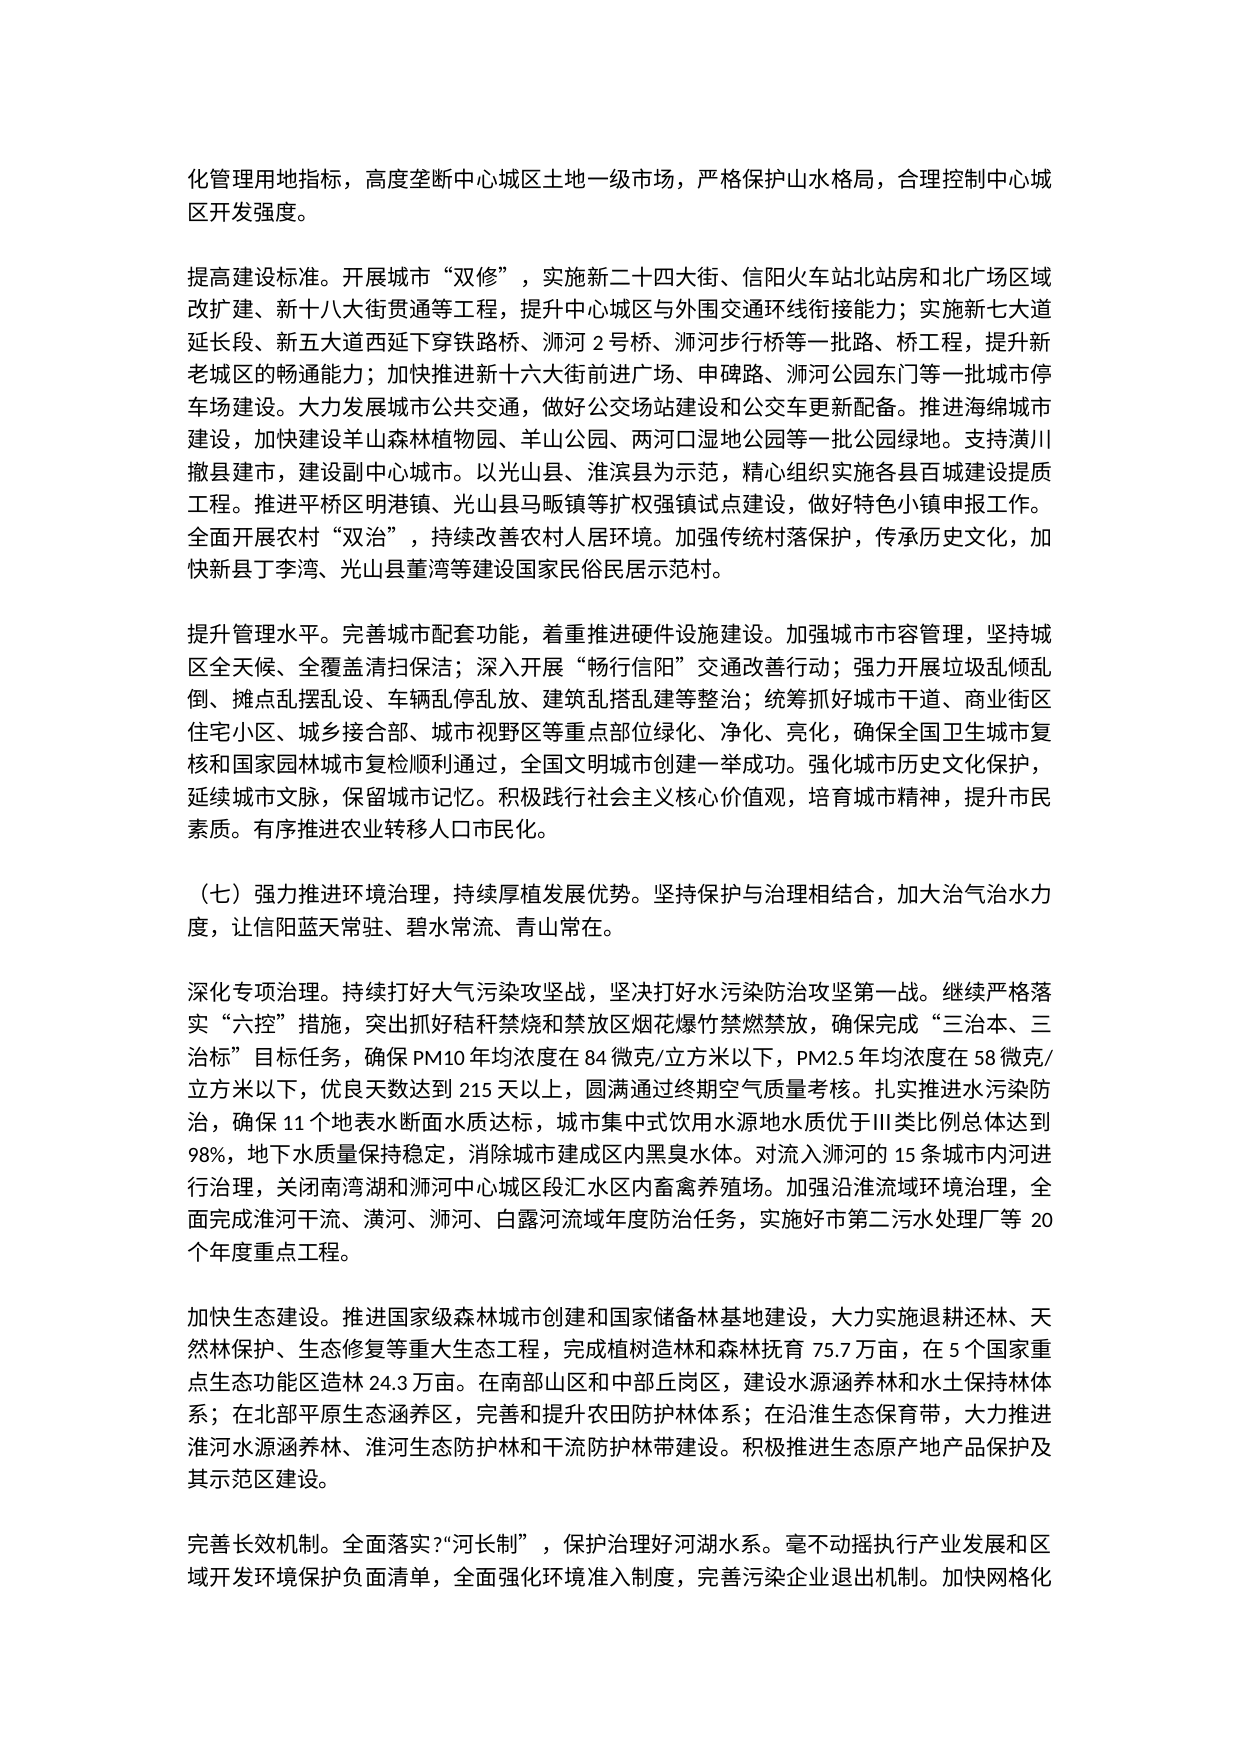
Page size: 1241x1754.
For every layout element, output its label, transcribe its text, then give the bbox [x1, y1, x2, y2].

text 提高建设标准。开展城市“双修”，实施新二十四大街、信阳火车站北站房和北广场区域改扩建、新十八大街贯通等工程，提升中心城区与外围交通环线衔接能力；实施新七大道延长段、新五大道西延下穿铁路桥、浉河2号桥、浉河步行桥等一批路、桥工程，提升新老城区的畅通能力；加快推进新十六大街前进广场、申碑路、浉河公园东门等一批城市停车场建设。大力发展城市公共交通，做好公交场站建设和公交车更新配备。推进海绵城市建设，加快建设羊山森林植物园、羊山公园、两河口湿地公园等一批公园绿地。支持潢川撤县建市，建设副中心城市。以光山县、淮滨县为示范，精心组织实施各县百城建设提质工程。推进平桥区明港镇、光山县马畈镇等扩权强镇试点建设，做好特色小镇申报工作。全面开展农村“双治”，持续改善农村人居环境。加强传统村落保护，传承历史文化，加快新县丁李湾、光山县董湾等建设国家民俗民居示范村。 [187, 259, 1053, 584]
text （七）强力推进环境治理，持续厚植发展优势。坚持保护与治理相结合，加大治气治水力度，让信阳蓝天常驻、碧水常流、青山常在。 [187, 877, 1053, 942]
text 提升管理水平。完善城市配套功能，着重推进硬件设施建设。加强城市市容管理，坚持城区全天候、全覆盖清扫保洁；深入开展“畅行信阳”交通改善行动；强力开展垃圾乱倾乱倒、摊点乱摆乱设、车辆乱停乱放、建筑乱搭乱建等整治；统筹抓好城市干道、商业街区、住宅小区、城乡接合部、城市视野区等重点部位绿化、净化、亮化，确保全国卫生城市复核和国家园林城市复检顺利通过，全国文明城市创建一举成功。强化城市历史文化保护，延续城市文脉，保留城市记忆。积极践行社会主义核心价值观，培育城市精神，提升市民素质。有序推进农业转移人口市民化。 [187, 617, 1053, 844]
text 加快生态建设。推进国家级森林城市创建和国家储备林基地建设，大力实施退耕还林、天然林保护、生态修复等重大生态工程，完成植树造林和森林抚育75.7万亩，在5个国家重点生态功能区造林24.3万亩。在南部山区和中部丘岗区，建设水源涵养林和水土保持林体系；在北部平原生态涵养区，完善和提升农田防护林体系；在沿淮生态保育带，大力推进淮河水源涵养林、淮河生态防护林和干流防护林带建设。积极推进生态原产地产品保护及其示范区建设。 [187, 1299, 1053, 1494]
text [187, 162, 1053, 227]
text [187, 1527, 1053, 1592]
text 深化专项治理。持续打好大气污染攻坚战，坚决打好水污染防治攻坚第一战。继续严格落实“六控”措施，突出抓好秸秆禁烧和禁放区烟花爆竹禁燃禁放，确保完成“三治本、三治标”目标任务，确保PM10年均浓度在84微克/立方米以下，PM2.5年均浓度在58微克/立方米以下，优良天数达到215天以上，圆满通过终期空气质量考核。扎实推进水污染防治，确保11个地表水断面水质达标，城市集中式饮用水源地水质优于Ⅲ类比例总体达到98%，地下水质量保持稳定，消除城市建成区内黑臭水体。对流入浉河的15条城市内河进行治理，关闭南湾湖和浉河中心城区段汇水区内畜禽养殖场。加强沿淮流域环境治理，全面完成淮河干流、潢河、浉河、白露河流域年度防治任务，实施好市第二污水处理厂等20个年度重点工程。 [187, 974, 1053, 1267]
